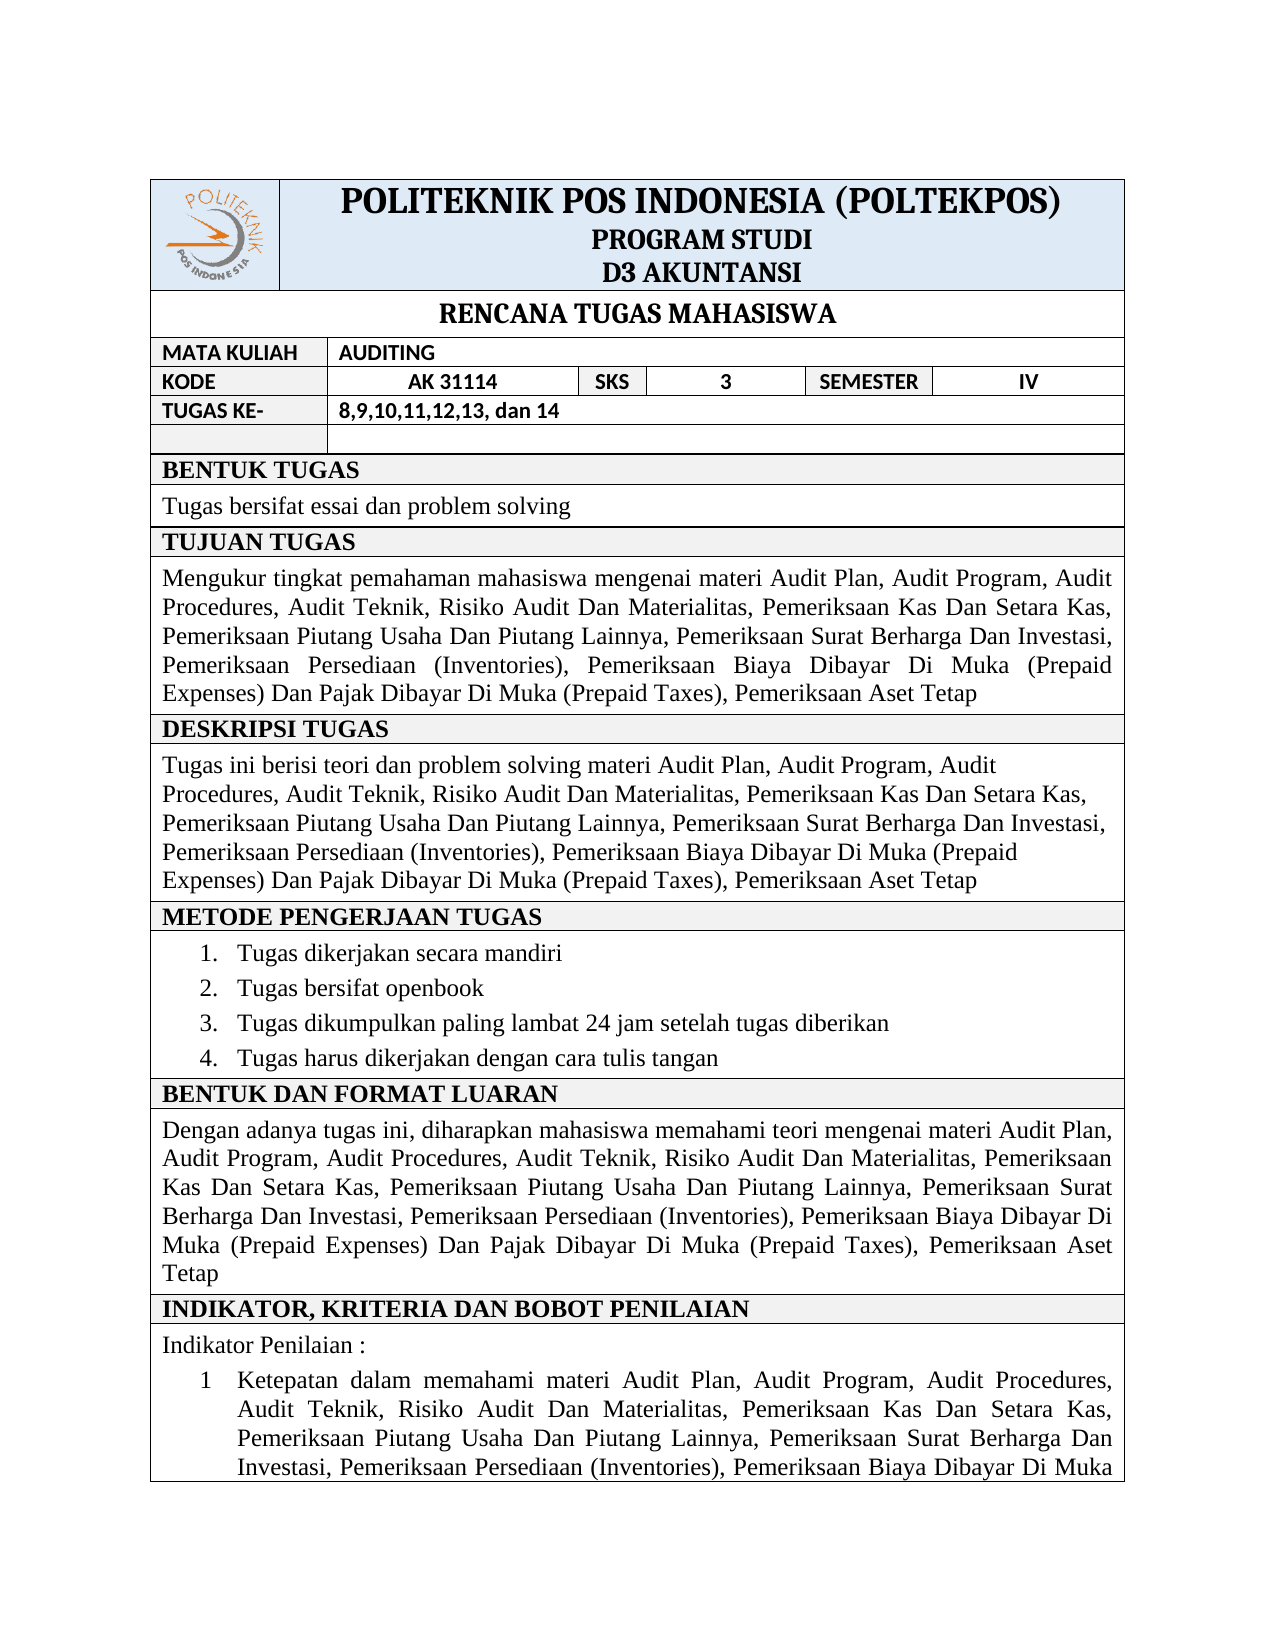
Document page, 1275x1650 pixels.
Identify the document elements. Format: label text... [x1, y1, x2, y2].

table_cell 3 [647, 367, 805, 395]
table_cell DESKRIPSI TUGAS [151, 715, 1124, 743]
table_cell TUGAS KE- [151, 396, 327, 424]
table_cell INDIKATOR, KRITERIA DAN BOBOT PENILAIAN [151, 1295, 1124, 1323]
table_cell Mengukur tingkat pemahaman mahasiswa mengenai materi Audit Plan, Audit Program, Audit Procedures, Audit Teknik, Risiko Audit Dan Materialitas, Pemeriksaan Kas Dan Setara Kas, Pemeriksaan Piutang Usaha Dan Piutang Lainnya, Pemeriksaan Surat Berharga Dan Investasi, Pemeriksaan Persediaan (Inventories), Pemeriksaan Biaya Dibayar Di Muka (Prepaid Expenses) Dan Pajak Dibayar Di Muka (Prepaid Taxes), Pemeriksaan Aset Tetap [151, 557, 1124, 713]
table_cell SKS [579, 367, 646, 395]
table_cell Tugas ini berisi teori dan problem solving materi Audit Plan, Audit Program, Audit Procedures, Audit Teknik, Risiko Audit Dan Materialitas, Pemeriksaan Kas Dan Setara Kas, Pemeriksaan Piutang Usaha Dan Piutang Lainnya, Pemeriksaan Surat Berharga Dan Investasi, Pemeriksaan Persediaan (Inventories), Pemeriksaan Biaya Dibayar Di Muka (Prepaid Expenses) Dan Pajak Dibayar Di Muka (Prepaid Taxes), Pemeriksaan Aset Tetap [151, 744, 1124, 901]
table_cell Tugas bersifat essai dan problem solving [151, 485, 1124, 526]
table_header POLITEKNIK POS INDONESIA (POLTEKPOS) PROGRAM STUDI D3 AKUNTANSI [280, 180, 1124, 290]
table_cell IV [933, 367, 1124, 395]
table_cell Dengan adanya tugas ini, diharapkan mahasiswa memahami teori mengenai materi Audit Plan, Audit Program, Audit Procedures, Audit Teknik, Risiko Audit Dan Materialitas, Pemeriksaan Kas Dan Setara Kas, Pemeriksaan Piutang Usaha Dan Piutang Lainnya, Pemeriksaan Surat Berharga Dan Investasi, Pemeriksaan Persediaan (Inventories), Pemeriksaan Biaya Dibayar Di Muka (Prepaid Expenses) Dan Pajak Dibayar Di Muka (Prepaid Taxes), Pemeriksaan Aset Tetap [151, 1109, 1124, 1293]
table_cell TUJUAN TUGAS [151, 528, 1124, 556]
table_cell SEMESTER [806, 367, 932, 395]
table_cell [151, 1324, 1124, 1481]
table_cell AUDITING [328, 338, 1124, 366]
table_cell RENCANA TUGAS MAHASISWA [151, 291, 1124, 337]
table_cell METODE PENGERJAAN TUGAS [151, 902, 1124, 930]
table_cell [328, 425, 1124, 453]
table_cell BENTUK DAN FORMAT LUARAN [151, 1079, 1124, 1107]
picture [162, 185, 268, 284]
table_cell Tugas dikerjakan secara mandiri Tugas bersifat openbook Tugas dikumpulkan paling lambat 24 jam setelah tugas diberikan Tugas harus dikerjakan dengan cara tulis tangan [151, 931, 1124, 1078]
table_cell MATA KULIAH [151, 338, 327, 366]
table_header [151, 180, 279, 290]
table_cell AK 31114 [328, 367, 578, 395]
table_header BENTUK TUGAS [151, 455, 1124, 484]
table_cell 8,9,10,11,12,13, dan 14 [328, 396, 1124, 424]
table_cell [151, 425, 327, 453]
table_cell KODE [151, 367, 327, 395]
